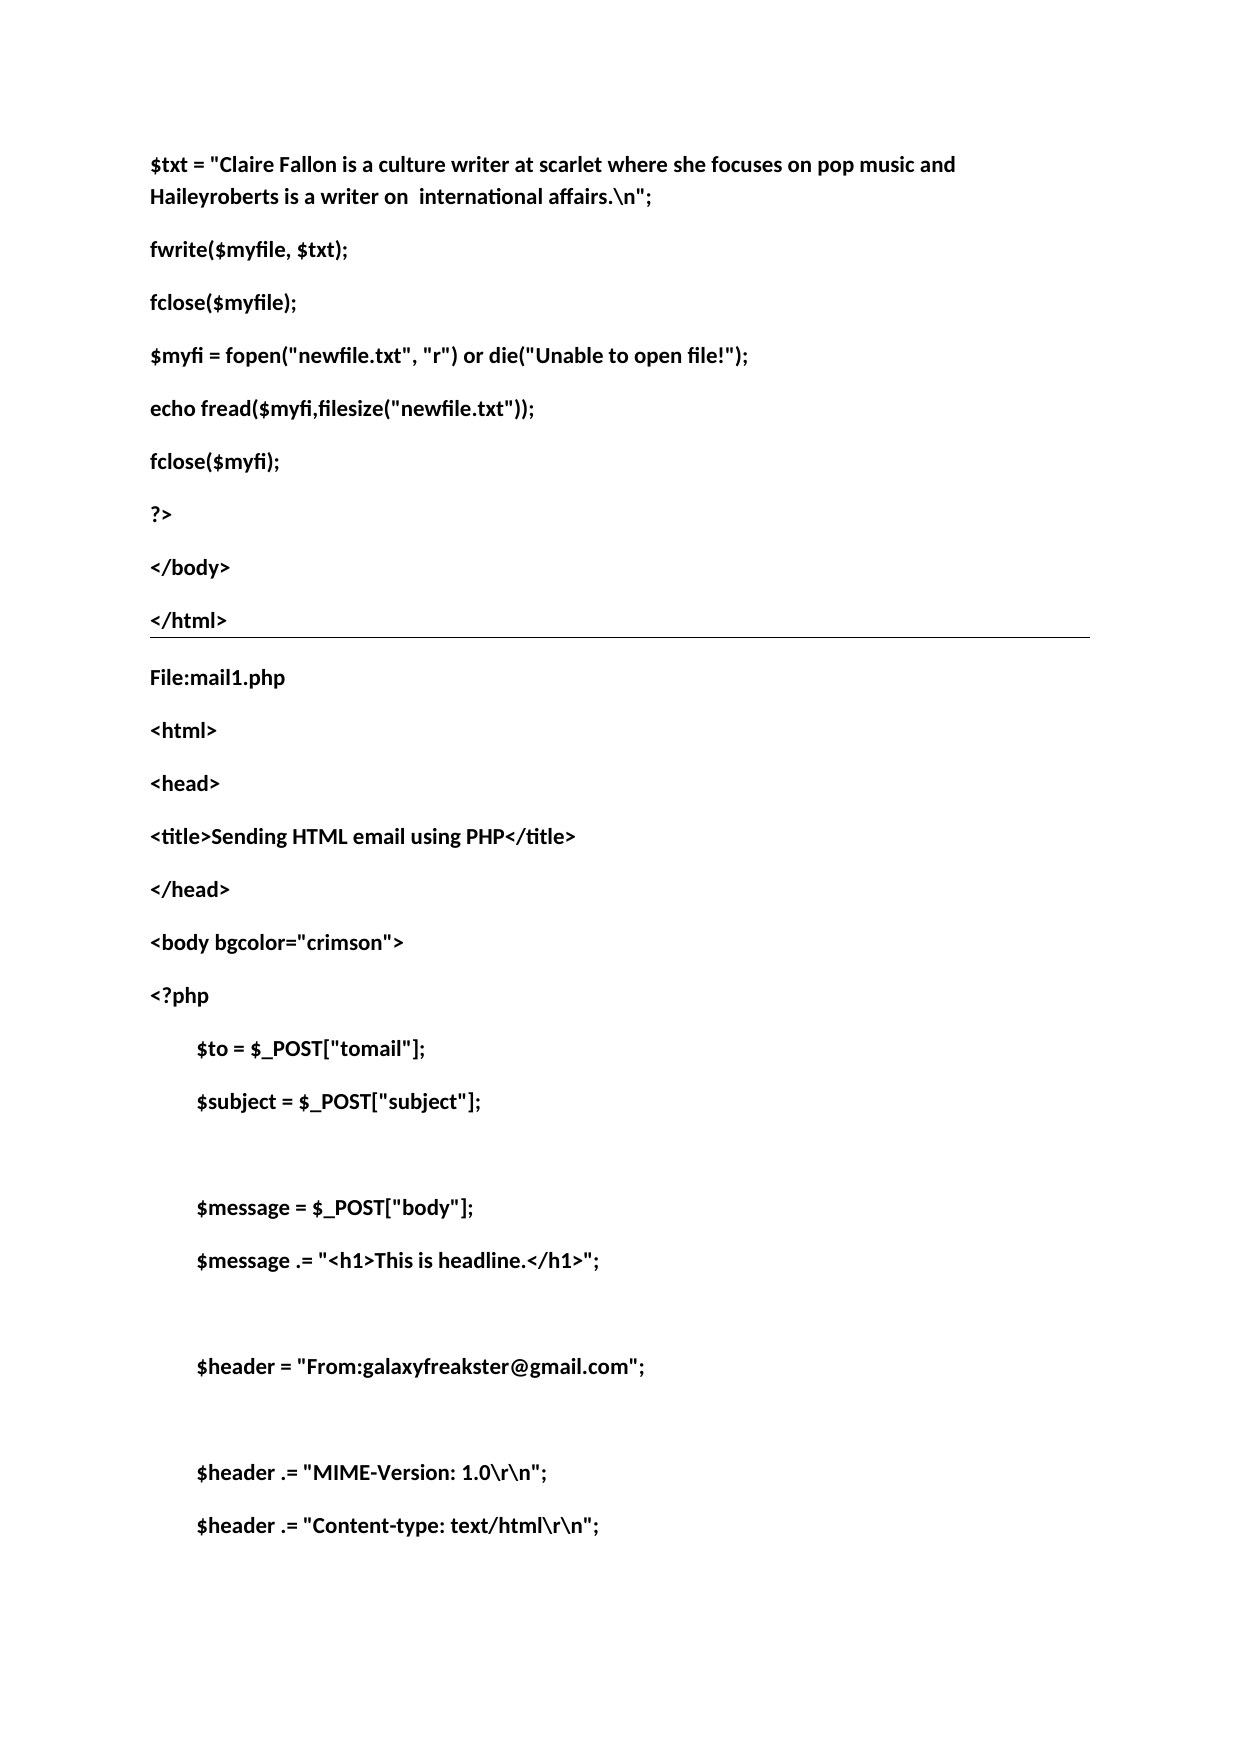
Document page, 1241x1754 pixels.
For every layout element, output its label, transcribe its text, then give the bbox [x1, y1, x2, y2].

text $txt = "Claire Fallon is a culture writer at scarlet where she focuses on pop music and Haileyroberts is a writer on international affairs.\n"; [150, 150, 1090, 210]
text $header .= "Content-type: text/html\r\n"; [150, 1511, 1090, 1539]
text <body bgcolor="crimson"> [150, 928, 1090, 956]
text fwrite($myfile, $txt); [150, 235, 1090, 263]
text <?php [150, 981, 1090, 1009]
text </body> [150, 553, 1090, 581]
text fclose($myfi); [150, 447, 1090, 475]
text </html> [150, 606, 1090, 637]
text $to = $_POST["tomail"]; [150, 1034, 1090, 1062]
text $header = "From:galaxyfreakster@gmail.com"; [150, 1352, 1090, 1380]
text $header .= "MIME-Version: 1.0\r\n"; [150, 1458, 1090, 1486]
text File:mail1.php [150, 663, 1090, 691]
text <html> [150, 716, 1090, 744]
text fclose($myfile); [150, 288, 1090, 316]
text <title>Sending HTML email using PHP</title> [150, 822, 1090, 850]
text $message = $_POST["body"]; [150, 1193, 1090, 1221]
text $myfi = fopen("newfile.txt", "r") or die("Unable to open file!"); [150, 341, 1090, 369]
text </head> [150, 875, 1090, 903]
text ?> [150, 500, 1090, 528]
text $subject = $_POST["subject"]; [150, 1087, 1090, 1115]
text echo fread($myfi,filesize("newfile.txt")); [150, 394, 1090, 422]
text $message .= "<h1>This is headline.</h1>"; [150, 1246, 1090, 1274]
text <head> [150, 769, 1090, 797]
